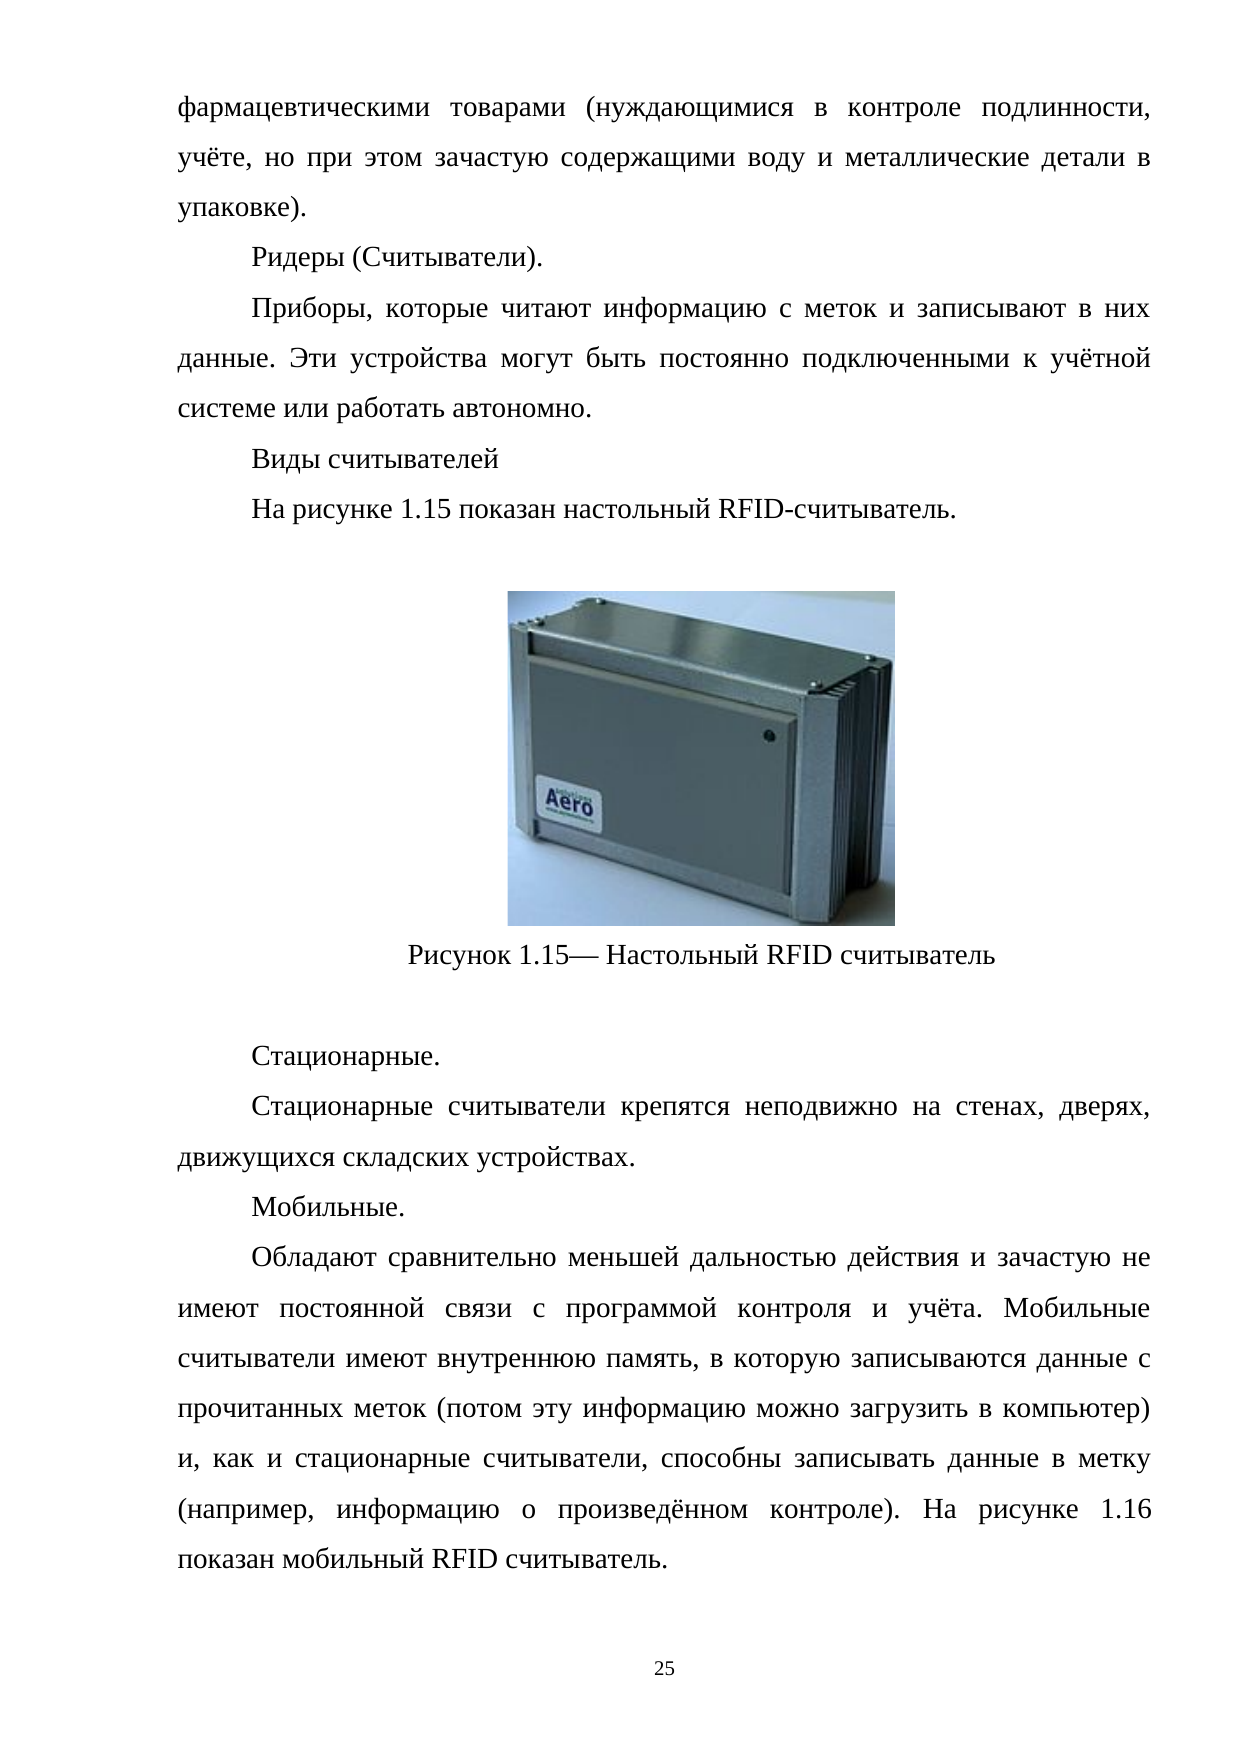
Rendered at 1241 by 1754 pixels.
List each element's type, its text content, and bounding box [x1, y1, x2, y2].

text Виды считывателей [177, 441, 1152, 474]
text Стационарные. [177, 1038, 1152, 1072]
text Мобильные. [177, 1189, 1152, 1223]
text Рисунок 1.15— Настольный RFID считыватель [177, 937, 1152, 971]
text Стационарные считыватели крепятся неподвижно на стенах, дверях, движущихся складских устройствах. [177, 1088, 1152, 1172]
text Ридеры (Считыватели). [177, 239, 1152, 273]
text На рисунке 1.15 показан настольный RFID-считыватель. [177, 491, 1152, 525]
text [177, 89, 1152, 223]
text Приборы, которые читают информацию с меток и записывают в них данные. Эти устройства могут быть постоянно подключенными к учётной системе или работать автономно. [177, 290, 1152, 424]
text Обладают сравнительно меньшей дальностью действия и зачастую не имеют постоянной связи с программой контроля и учёта. Мобильные считыватели имеют внутреннюю память, в которую записываются данные с прочитанных меток (потом эту информацию можно загрузить в компьютер) и, как и стационарные считыватели, способны записывать данные в метку (например, информацию о произведённом контроле). На рисунке 1.16 показан мобильный RFID считыватель. [177, 1239, 1152, 1575]
picture [507, 591, 895, 926]
